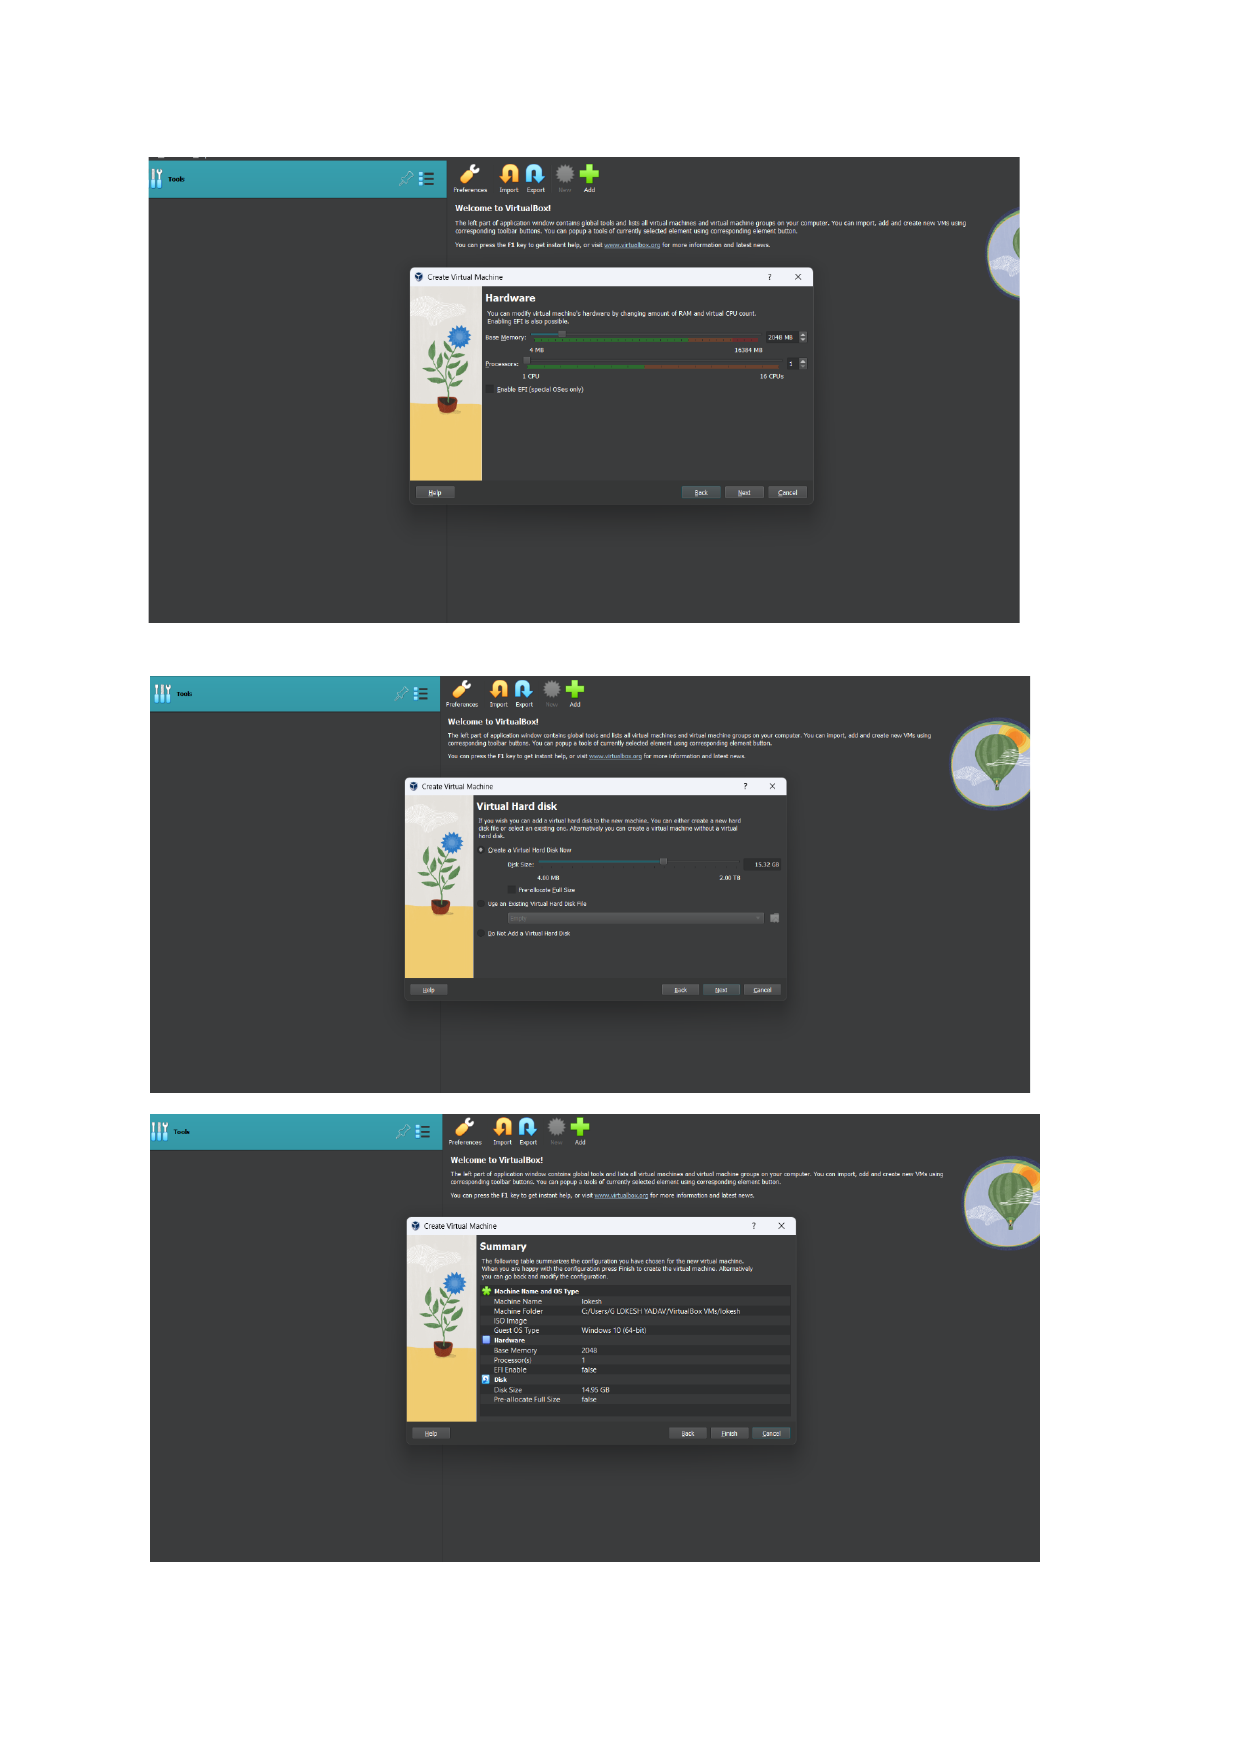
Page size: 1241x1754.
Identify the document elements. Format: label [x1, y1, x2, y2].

picture [150, 676, 1030, 1093]
picture [148, 157, 1020, 623]
picture [150, 1114, 1040, 1562]
